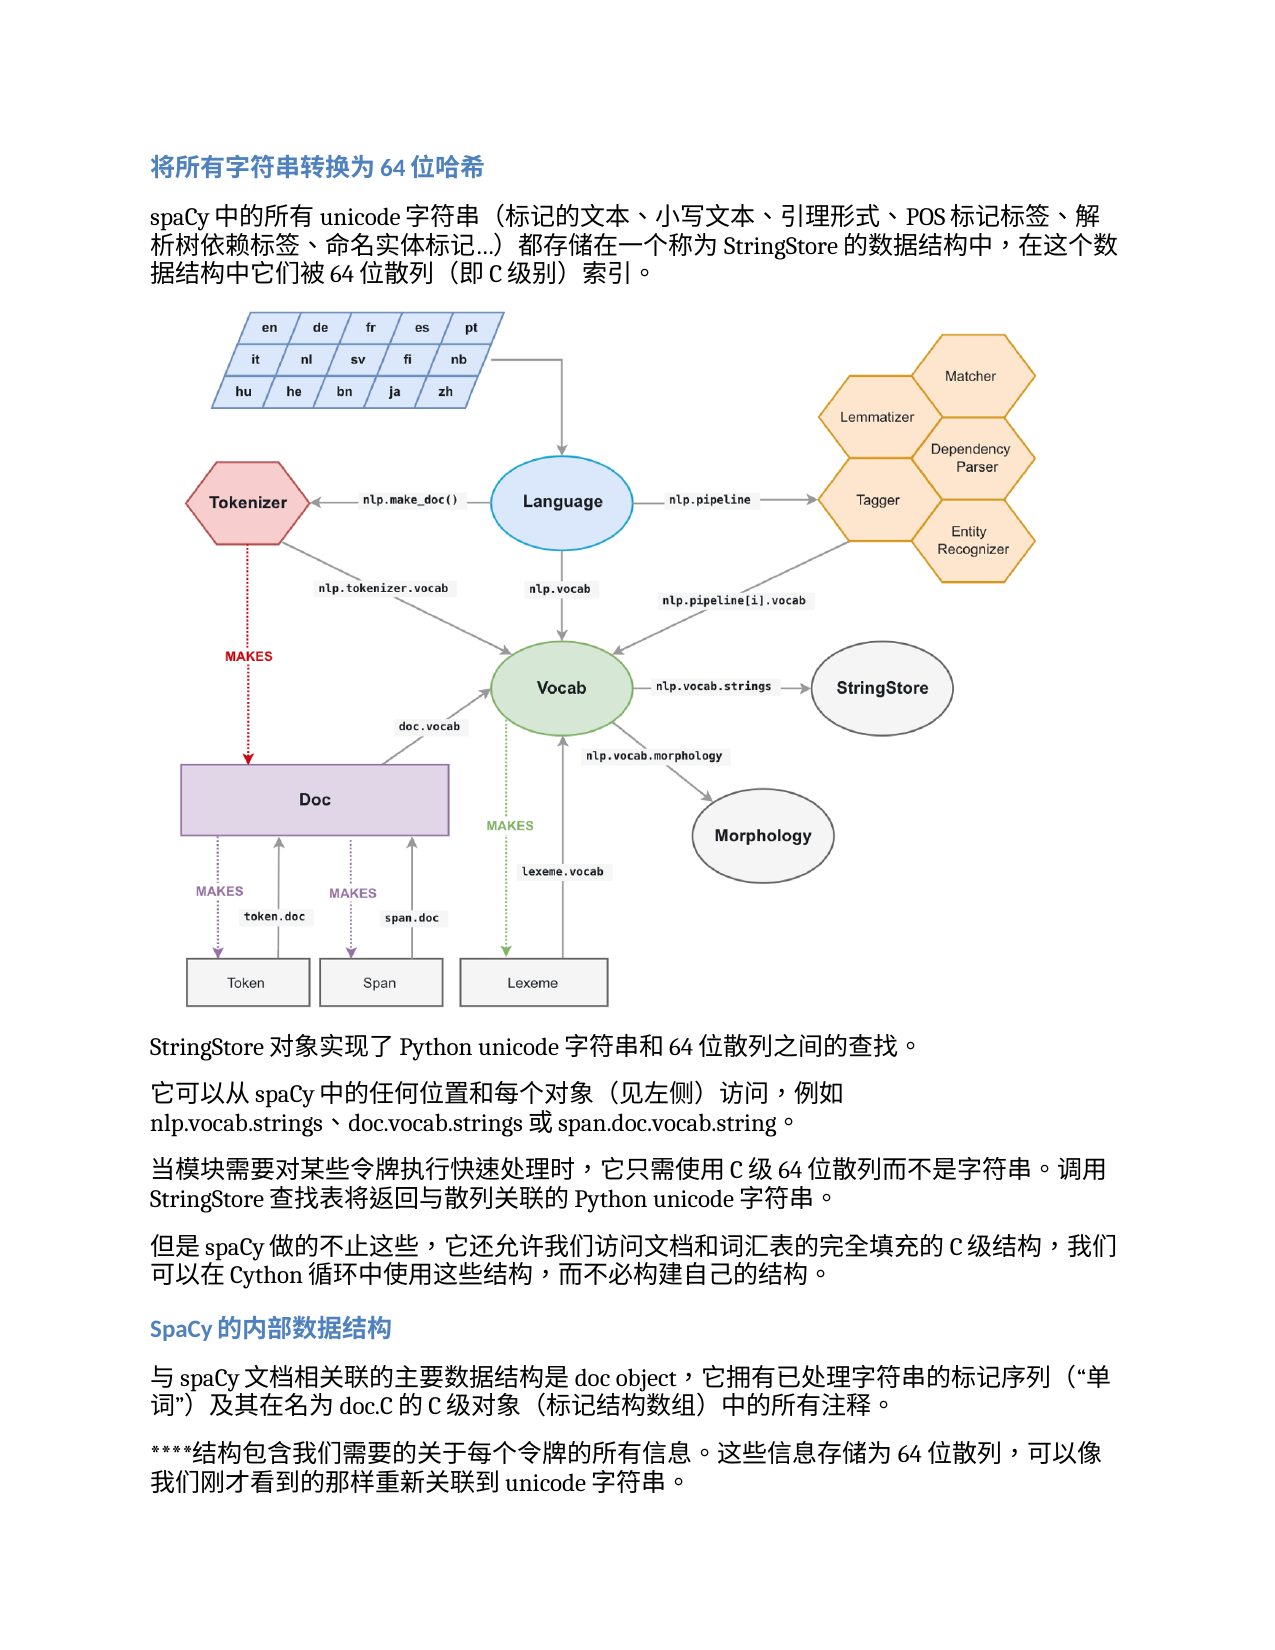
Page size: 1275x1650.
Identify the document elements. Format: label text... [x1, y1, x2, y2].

text 当模块需要对某些令牌执行快速处理时，它只需使用C级64位散列而不是字符串。调用StringStore查找表将返回与散列关联的Python unicode字符串。 [150, 1156, 1125, 1214]
text 但是spaCy做的不止这些，它还允许我们访问文档和词汇表的完全填充的C级结构，我们可以在Cython循环中使用这些结构，而不必构建自己的结构。 [150, 1232, 1125, 1290]
text ****结构包含我们需要的关于每个令牌的所有信息。这些信息存储为64位散列，可以像我们刚才看到的那样重新关联到unicode字符串。 [150, 1440, 1125, 1497]
subtitle SpaCy的内部数据结构 [150, 1311, 1125, 1345]
text 与spaCy文档相关联的主要数据结构是doc object，它拥有已处理字符串的标记序列（“单词”）及其在名为doc.C的C级对象（标记结构数组）中的所有注释。 [150, 1363, 1125, 1421]
text 它可以从spaCy中的任何位置和每个对象（见左侧）访问，例如nlp.vocab.strings、doc.vocab.strings或span.doc.vocab.string。 [150, 1080, 1125, 1137]
text StringStore对象实现了Python unicode字符串和64位散列之间的查找。 [150, 1032, 1125, 1061]
subtitle 将所有字符串转换为64位哈希 [150, 150, 1125, 184]
picture [168, 307, 1044, 1014]
text spaCy中的所有unicode字符串（标记的文本、小写文本、引理形式、POS标记标签、解析树依赖标签、命名实体标记…）都存储在一个称为StringStore的数据结构中，在这个数据结构中它们被64位散列（即C级别）索引。 [150, 203, 1125, 289]
